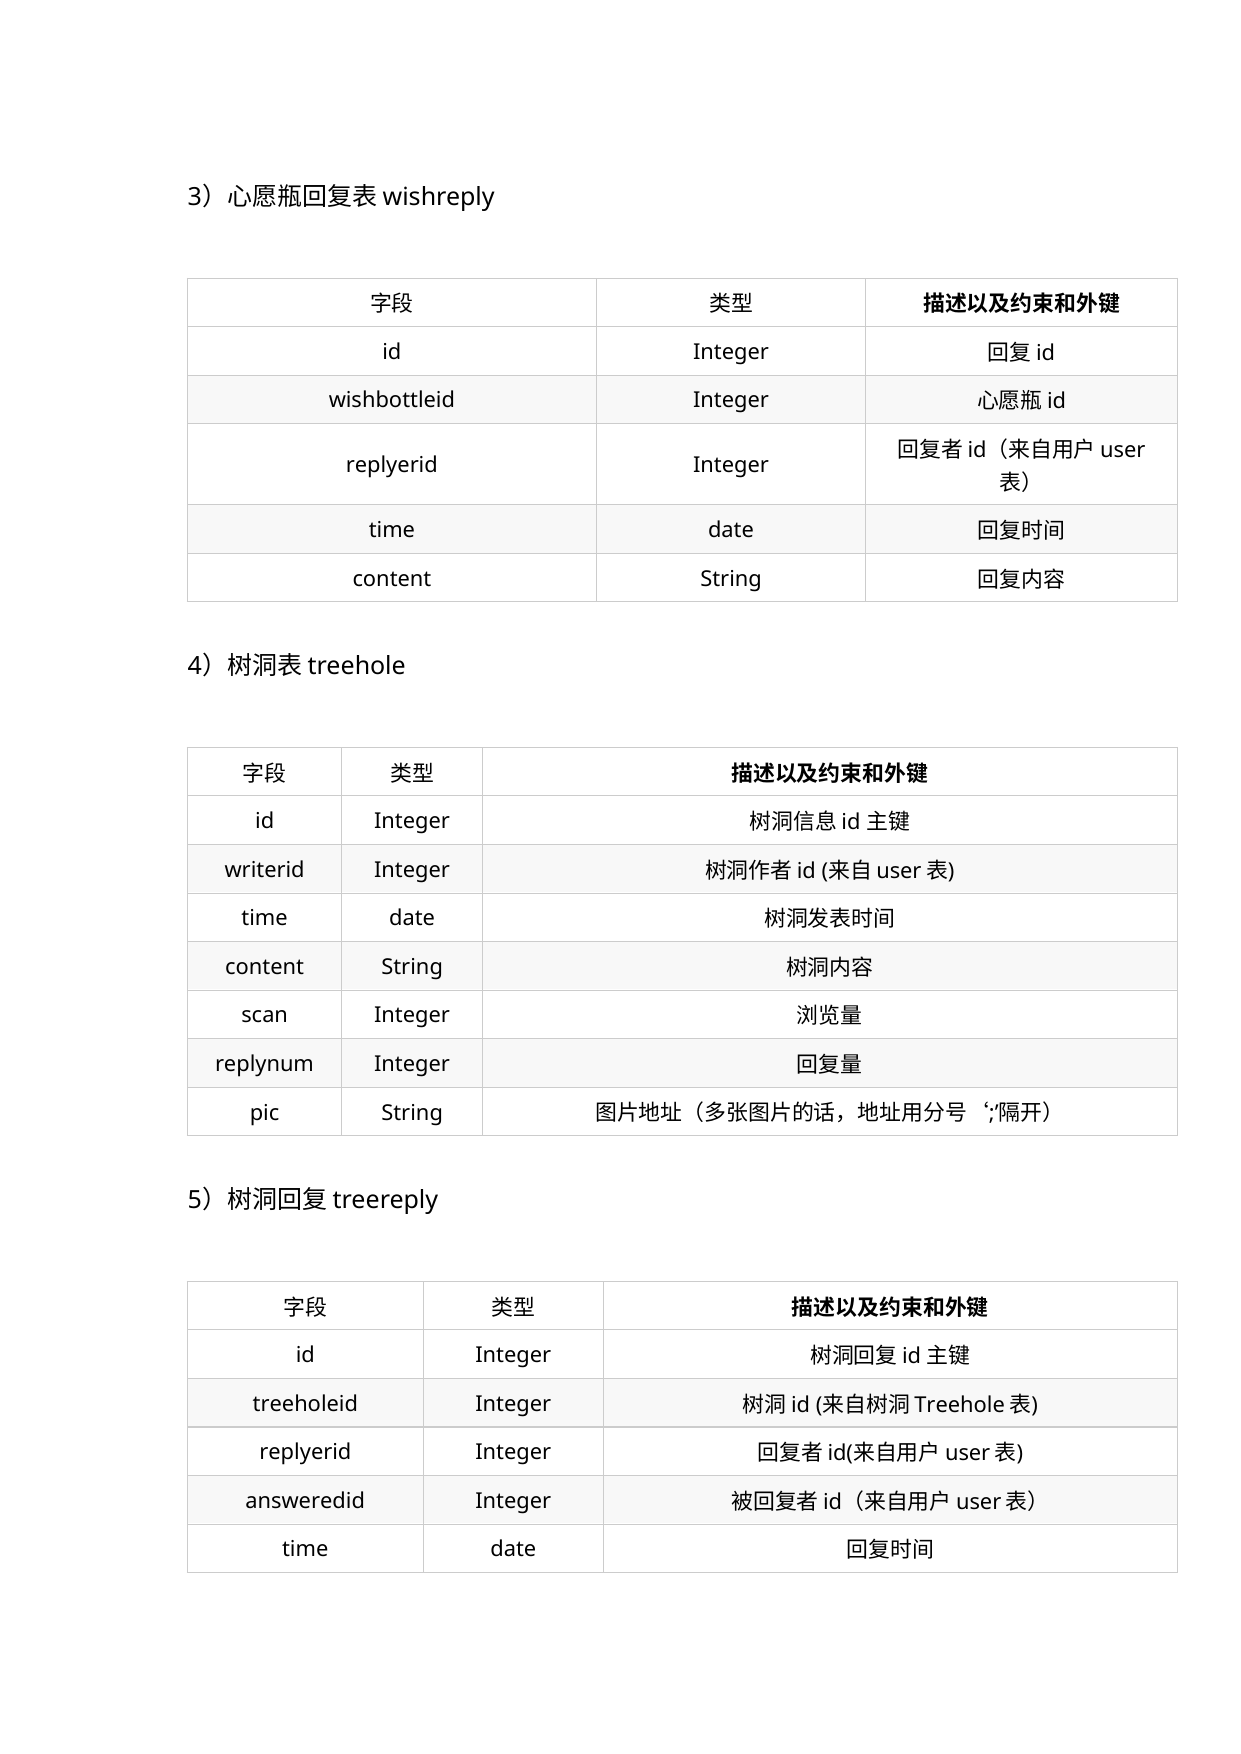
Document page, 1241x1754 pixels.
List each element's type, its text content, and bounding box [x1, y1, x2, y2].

table_header 类型 [342, 748, 482, 795]
table_header 字段 [188, 748, 341, 795]
table_cell time [188, 505, 596, 553]
table_cell Integer [424, 1330, 603, 1378]
table_cell 回复id [866, 327, 1177, 374]
table_cell content [188, 554, 596, 601]
table_cell pic [188, 1088, 341, 1135]
table_cell 图片地址（多张图片的话，地址用分号‘;’隔开） [483, 1088, 1177, 1135]
table_cell Integer [342, 796, 482, 844]
table_cell String [597, 554, 865, 601]
table_cell Integer [342, 1039, 482, 1087]
table_cell replyerid [188, 1428, 423, 1475]
table_header 描述以及约束和外键 [604, 1282, 1177, 1329]
table_cell String [342, 942, 482, 989]
table_cell Integer [597, 327, 865, 374]
table_cell id [188, 1330, 423, 1378]
table_cell Integer [424, 1428, 603, 1475]
table_cell date [342, 894, 482, 941]
table_cell 树洞作者id (来自user表) [483, 845, 1177, 892]
table_cell 树洞信息id 主键 [483, 796, 1177, 844]
table_cell 浏览量 [483, 991, 1177, 1038]
table_header 类型 [424, 1282, 603, 1329]
table_cell Integer [342, 845, 482, 892]
table_cell String [342, 1088, 482, 1135]
table_header 字段 [188, 1282, 423, 1329]
table_cell 回复者id(来自用户user表) [604, 1428, 1177, 1475]
subtitle 4）树洞表 treehole [187, 631, 1053, 696]
table_cell date [597, 505, 865, 553]
subtitle 3）心愿瓶回复表 wishreply [187, 162, 1053, 227]
table_cell 树洞id (来自树洞Treehole表) [604, 1379, 1177, 1426]
table_cell 树洞回复id 主键 [604, 1330, 1177, 1378]
table_cell 回复时间 [866, 505, 1177, 553]
table_cell id [188, 327, 596, 374]
table_cell scan [188, 991, 341, 1038]
table_cell Integer [597, 424, 865, 504]
table_cell 被回复者id（来自用户user表） [604, 1476, 1177, 1523]
table_cell id [188, 796, 341, 844]
table_header 描述以及约束和外键 [866, 279, 1177, 326]
table_cell answeredid [188, 1476, 423, 1523]
table_header 描述以及约束和外键 [483, 748, 1177, 795]
table_cell Integer [342, 991, 482, 1038]
table_cell time [188, 1525, 423, 1572]
table_cell time [188, 894, 341, 941]
table_header 类型 [597, 279, 865, 326]
table_cell replyerid [188, 424, 596, 504]
table_cell 树洞发表时间 [483, 894, 1177, 941]
table_cell 回复时间 [604, 1525, 1177, 1572]
table_cell date [424, 1525, 603, 1572]
table_cell wishbottleid [188, 376, 596, 423]
table_cell 心愿瓶id [866, 376, 1177, 423]
table_cell Integer [424, 1379, 603, 1426]
table_cell replynum [188, 1039, 341, 1087]
table_cell 回复量 [483, 1039, 1177, 1087]
table_cell Integer [424, 1476, 603, 1523]
table_cell writerid [188, 845, 341, 892]
table_cell 回复内容 [866, 554, 1177, 601]
table_cell treeholeid [188, 1379, 423, 1426]
table_cell Integer [597, 376, 865, 423]
table_cell content [188, 942, 341, 989]
table_cell 树洞内容 [483, 942, 1177, 989]
table_header 字段 [188, 279, 596, 326]
subtitle 5）树洞回复 treereply [187, 1165, 1053, 1230]
table_cell 回复者id（来自用户user表） [866, 424, 1177, 504]
